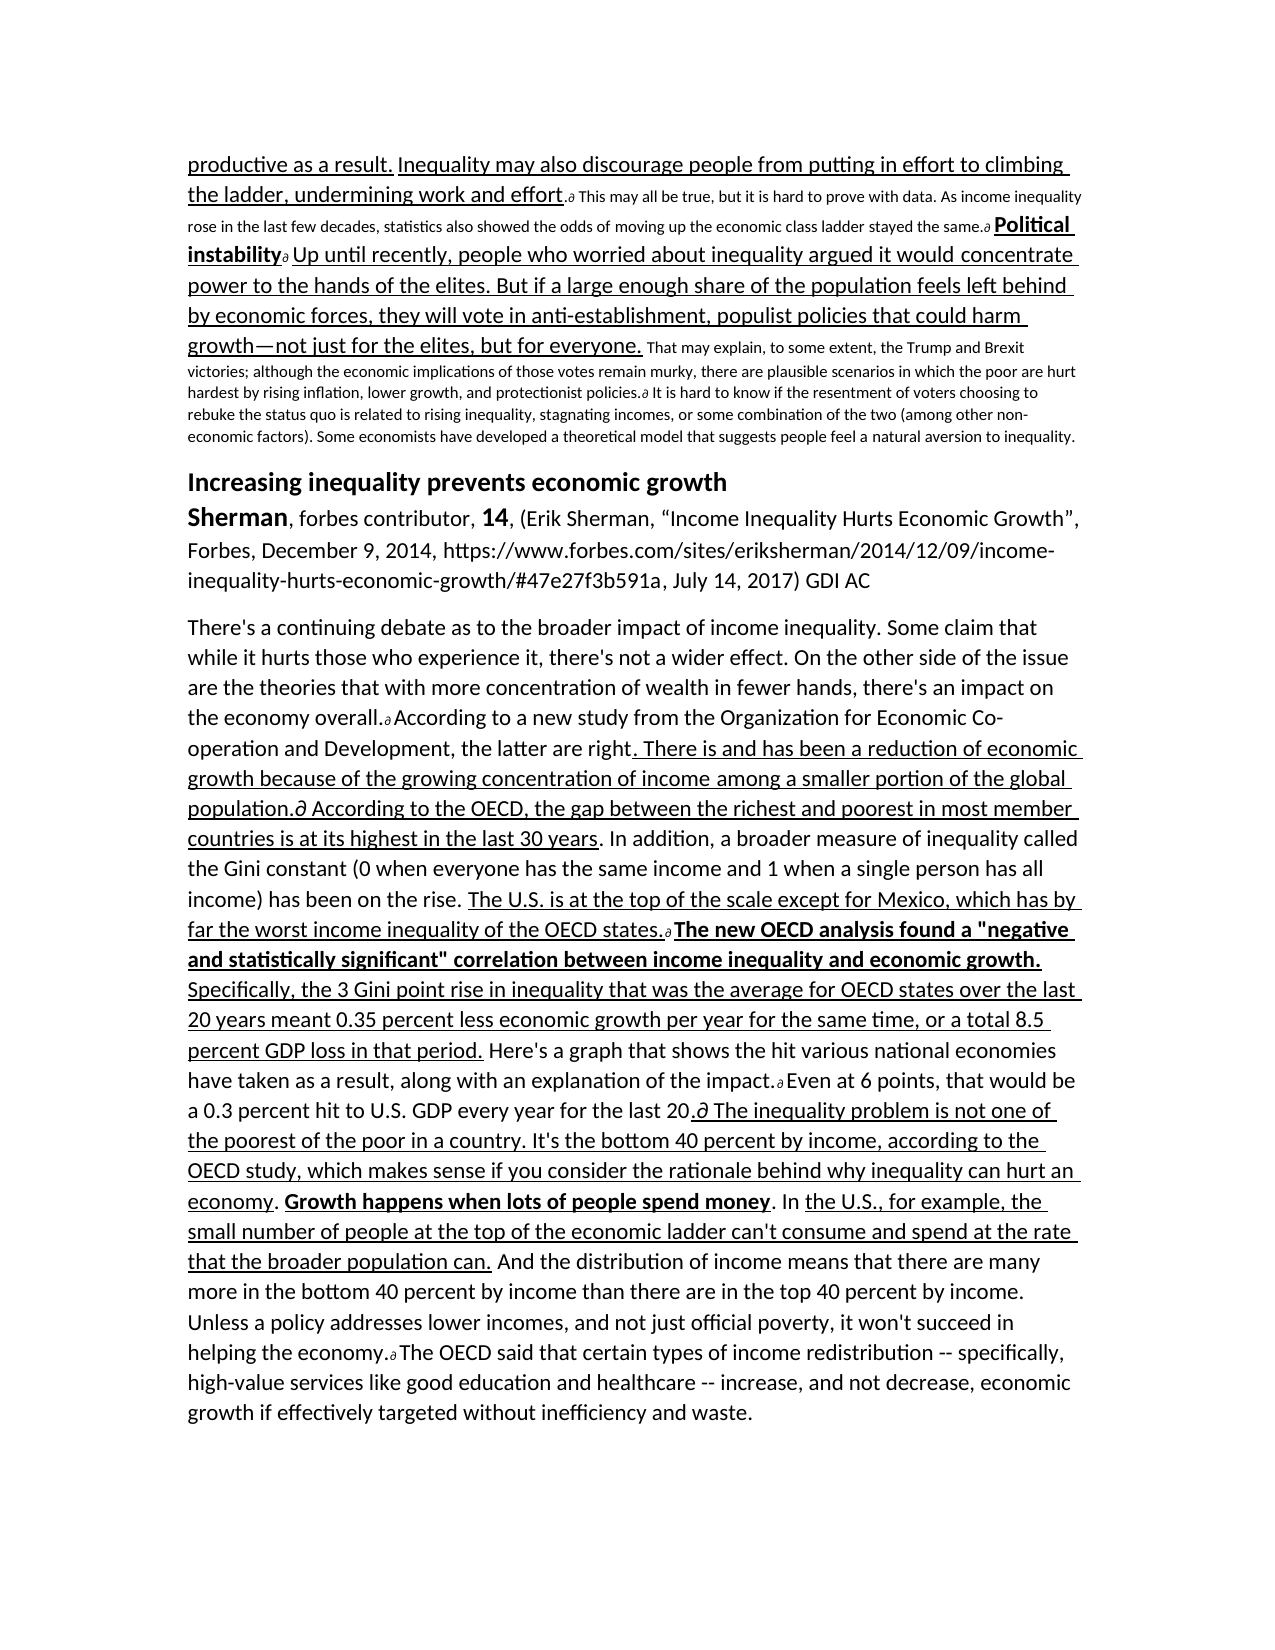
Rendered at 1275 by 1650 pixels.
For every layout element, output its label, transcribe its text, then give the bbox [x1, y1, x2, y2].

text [187, 150, 1087, 447]
subtitle Increasing inequality prevents economic growth [187, 465, 1087, 498]
text Sherman, forbes contributor, 14, (Erik Sherman, “Income Inequality Hurts Economic Growth”, Forbes, December 9, 2014, https://www.forbes.com/sites/eriksherman/2014/12/09/income-inequality-hurts-economic-growth/#47e27f3b591a, July 14, 2017) GDI AC [187, 501, 1087, 594]
text There's a continuing debate as to the broader impact of income inequality. Some claim that while it hurts those who experience it, there's not a wider effect. On the other side of the issue are the theories that with more concentration of wealth in fewer hands, there's an impact on the economy overall.∂ According to a new study from the Organization for Economic Co-operation and Development, the latter are right. There is and has been a reduction of economic growth because of the growing concentration of income among a smaller portion of the global population.∂ According to the OECD, the gap between the richest and poorest in most member countries is at its highest in the last 30 years. In addition, a broader measure of inequality called the Gini constant (0 when everyone has the same income and 1 when a single person has all income) has been on the rise. The U.S. is at the top of the scale except for Mexico, which has by far the worst income inequality of the OECD states.∂ The new OECD analysis found a "negative and statistically significant" correlation between income inequality and economic growth. Specifically, the 3 Gini point rise in inequality that was the average for OECD states over the last 20 years meant 0.35 percent less economic growth per year for the same time, or a total 8.5 percent GDP loss in that period. Here's a graph that shows the hit various national economies have taken as a result, along with an explanation of the impact.∂ Even at 6 points, that would be a 0.3 percent hit to U.S. GDP every year for the last 20.∂ The inequality problem is not one of the poorest of the poor in a country. It's the bottom 40 percent by income, according to the OECD study, which makes sense if you consider the rationale behind why inequality can hurt an economy. Growth happens when lots of people spend money. In the U.S., for example, the small number of people at the top of the economic ladder can't consume and spend at the rate that the broader population can. And the distribution of income means that there are many more in the bottom 40 percent by income than there are in the top 40 percent by income. Unless a policy addresses lower incomes, and not just official poverty, it won't succeed in helping the economy.∂ The OECD said that certain types of income redistribution -- specifically, high-value services like good education and healthcare -- increase, and not decrease, economic growth if effectively targeted without inefficiency and waste. [187, 613, 1087, 1426]
